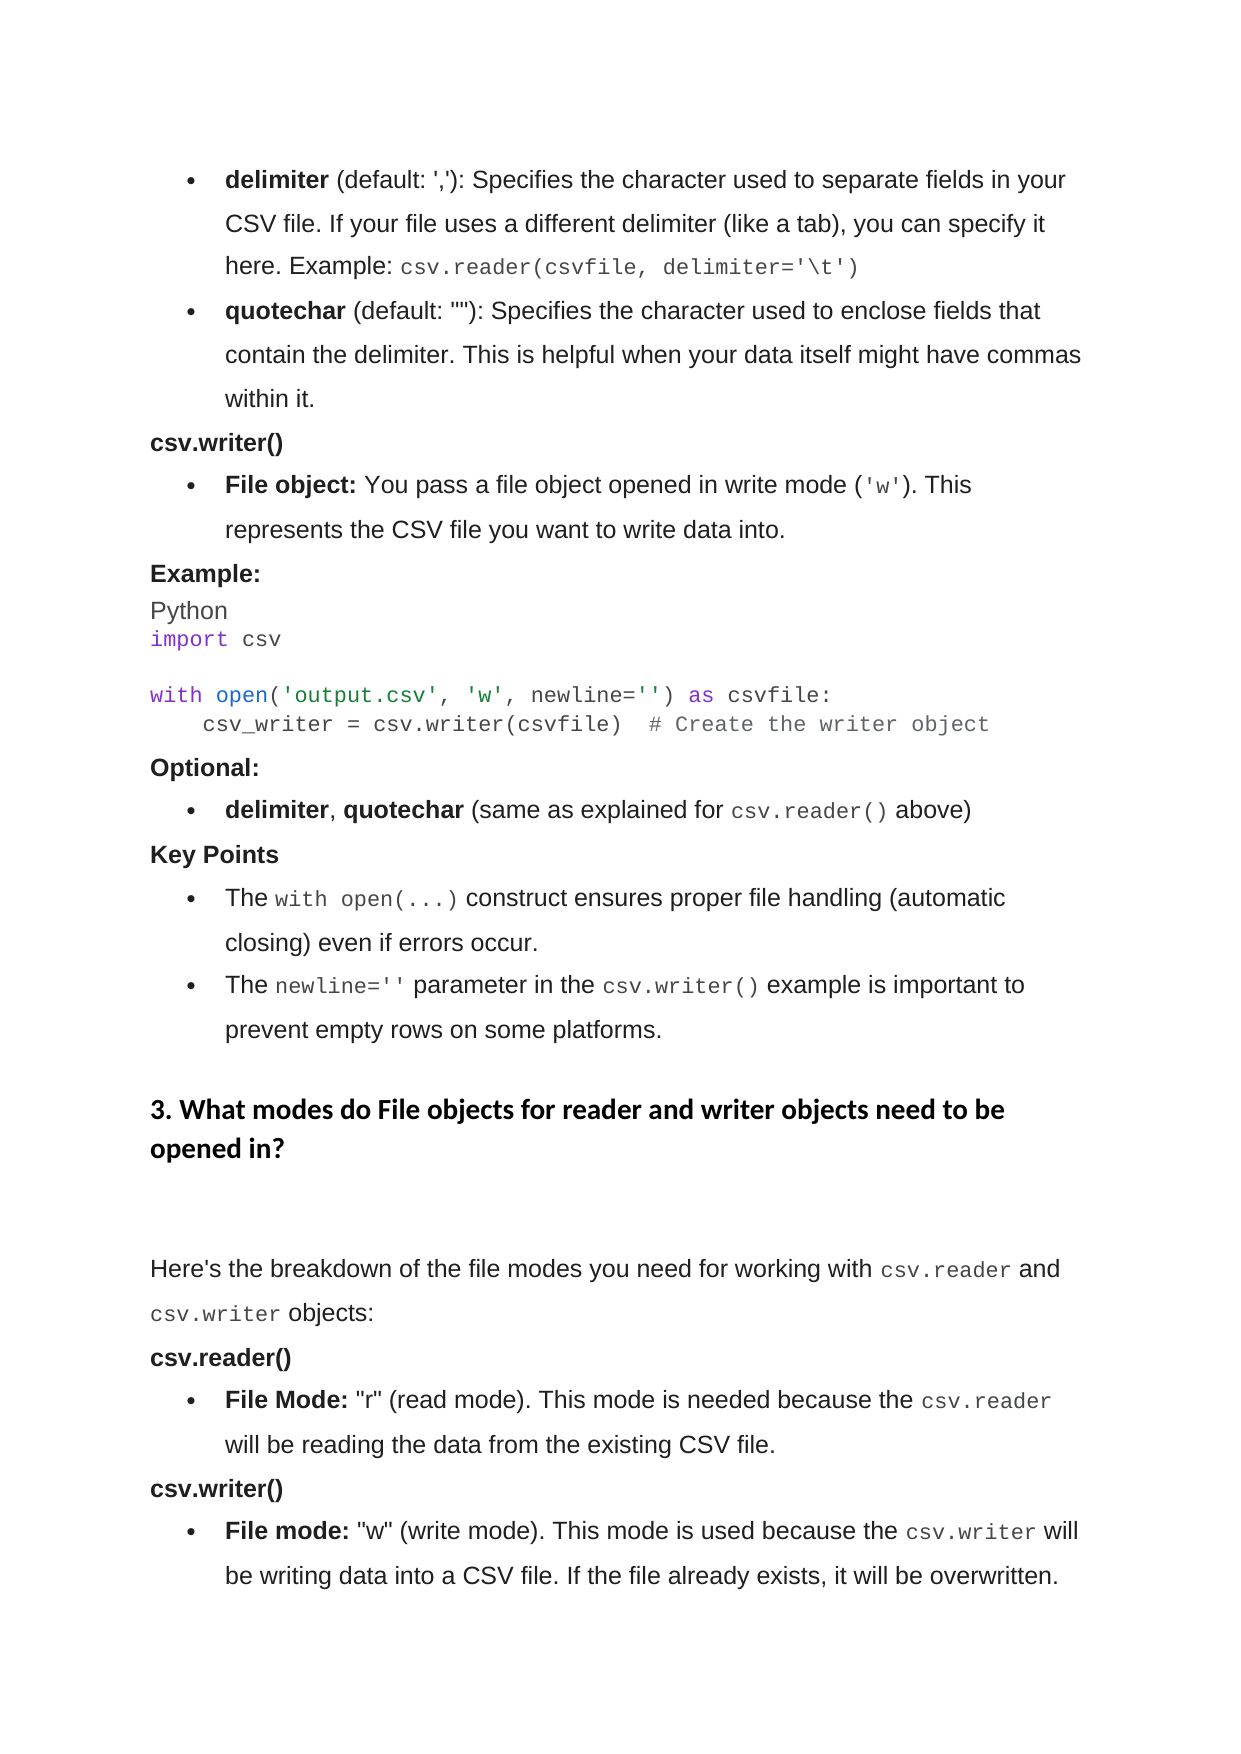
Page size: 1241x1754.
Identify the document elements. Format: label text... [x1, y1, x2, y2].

text csv.writer() [150, 1459, 1090, 1503]
text import csv [150, 625, 1090, 653]
list The with open(...) construct ensures proper file handling (automatic closing) even if errors occur. [187, 869, 1090, 956]
list delimiter, quotechar (same as explained for csv.reader() above) [187, 781, 1090, 825]
list File Mode: "r" (read mode). This mode is needed because the csv.reader will be reading the data from the existing CSV file. [187, 1371, 1090, 1459]
text Python [150, 587, 1090, 625]
text Example: [150, 544, 1090, 587]
text Key Points [150, 825, 1090, 869]
text Here's the breakdown of the file modes you need for working with csv.reader and csv.writer objects: [150, 1240, 1090, 1328]
list File mode: "w" (write mode). This mode is used because the csv.writer will be writing data into a CSV file. If the file already exists, it will be overwritten. [187, 1503, 1090, 1590]
text csv.writer() [150, 412, 1090, 456]
list delimiter (default: ','): Specifies the character used to separate fields in your CSV file. If your file uses a different delimiter (like a tab), you can specify it here. Example: csv.reader(csvfile, delimiter='\t') [187, 150, 1090, 281]
text csv_writer = csv.writer(csvfile) # Create the writer object [150, 709, 1090, 737]
list File object: You pass a file object opened in write mode ('w'). This represents the CSV file you want to write data into. [187, 456, 1090, 544]
text 3. What modes do File objects for reader and writer objects need to be opened in? [150, 1091, 1090, 1166]
text csv.reader() [150, 1328, 1090, 1371]
list quotechar (default: '"'): Specifies the character used to enclose fields that contain the delimiter. This is helpful when your data itself might have commas within it. [187, 281, 1090, 412]
text Optional: [150, 737, 1090, 781]
text with open('output.csv', 'w', newline='') as csvfile: [150, 681, 1090, 709]
list The newline='' parameter in the csv.writer() example is important to prevent empty rows on some platforms. [187, 956, 1090, 1044]
